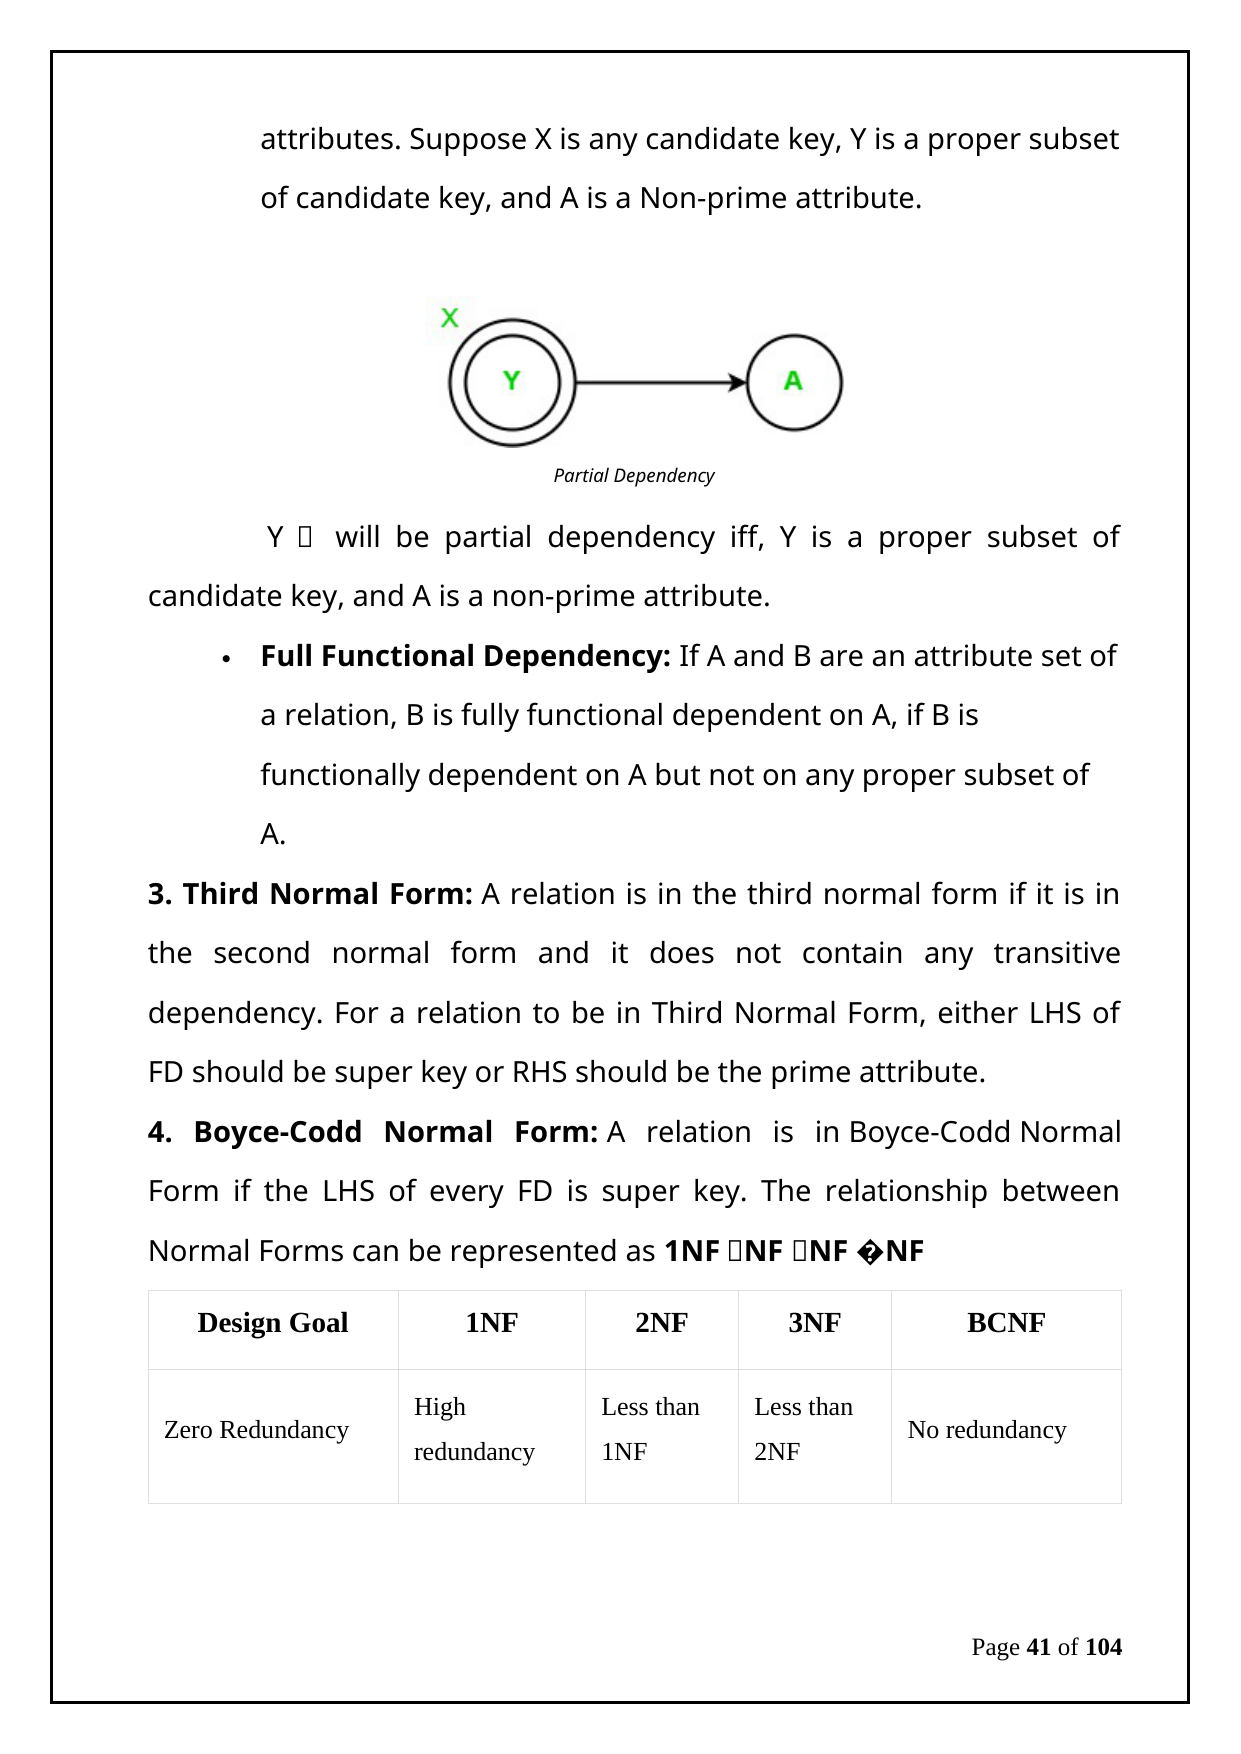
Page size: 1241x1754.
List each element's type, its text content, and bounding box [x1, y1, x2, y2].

table_cell Less than 1NF [586, 1370, 738, 1503]
list Full Functional Dependency: If A and B are an attribute set of a relation, B is fully functional dependent on A, if B is functionally dependent on A but not on any proper subset of A. [223, 635, 1122, 853]
text Partial Dependency [148, 462, 1122, 488]
text 4. Boyce-Codd Normal Form: A relation is in Boyce-Codd Normal Form if the LHS of every FD is super key. The relationship between Normal Forms can be represented as 1NF𢠲NF 𢠳NF �NF [148, 1111, 1122, 1270]
table_cell Less than 2NF [739, 1370, 891, 1503]
table_cell Zero Redundancy [149, 1370, 398, 1503]
text Y𡤪 will be partial dependency iff, Y is a proper subset of candidate key, and A is a non-prime attribute. [148, 516, 1122, 615]
text 3. Third Normal Form: A relation is in the third normal form if it is in the second normal form and it does not contain any transitive dependency. For a relation to be in Third Normal Form, either LHS of FD should be super key or RHS should be the prime attribute. [148, 873, 1122, 1091]
table_header Design Goal [149, 1291, 398, 1369]
table_header 2NF [586, 1291, 738, 1369]
table_cell No redundancy [892, 1370, 1121, 1503]
table_header 1NF [399, 1291, 585, 1369]
table_cell High redundancy [399, 1370, 585, 1503]
picture [426, 296, 844, 448]
table_header BCNF [892, 1291, 1121, 1369]
table_header 3NF [739, 1291, 891, 1369]
